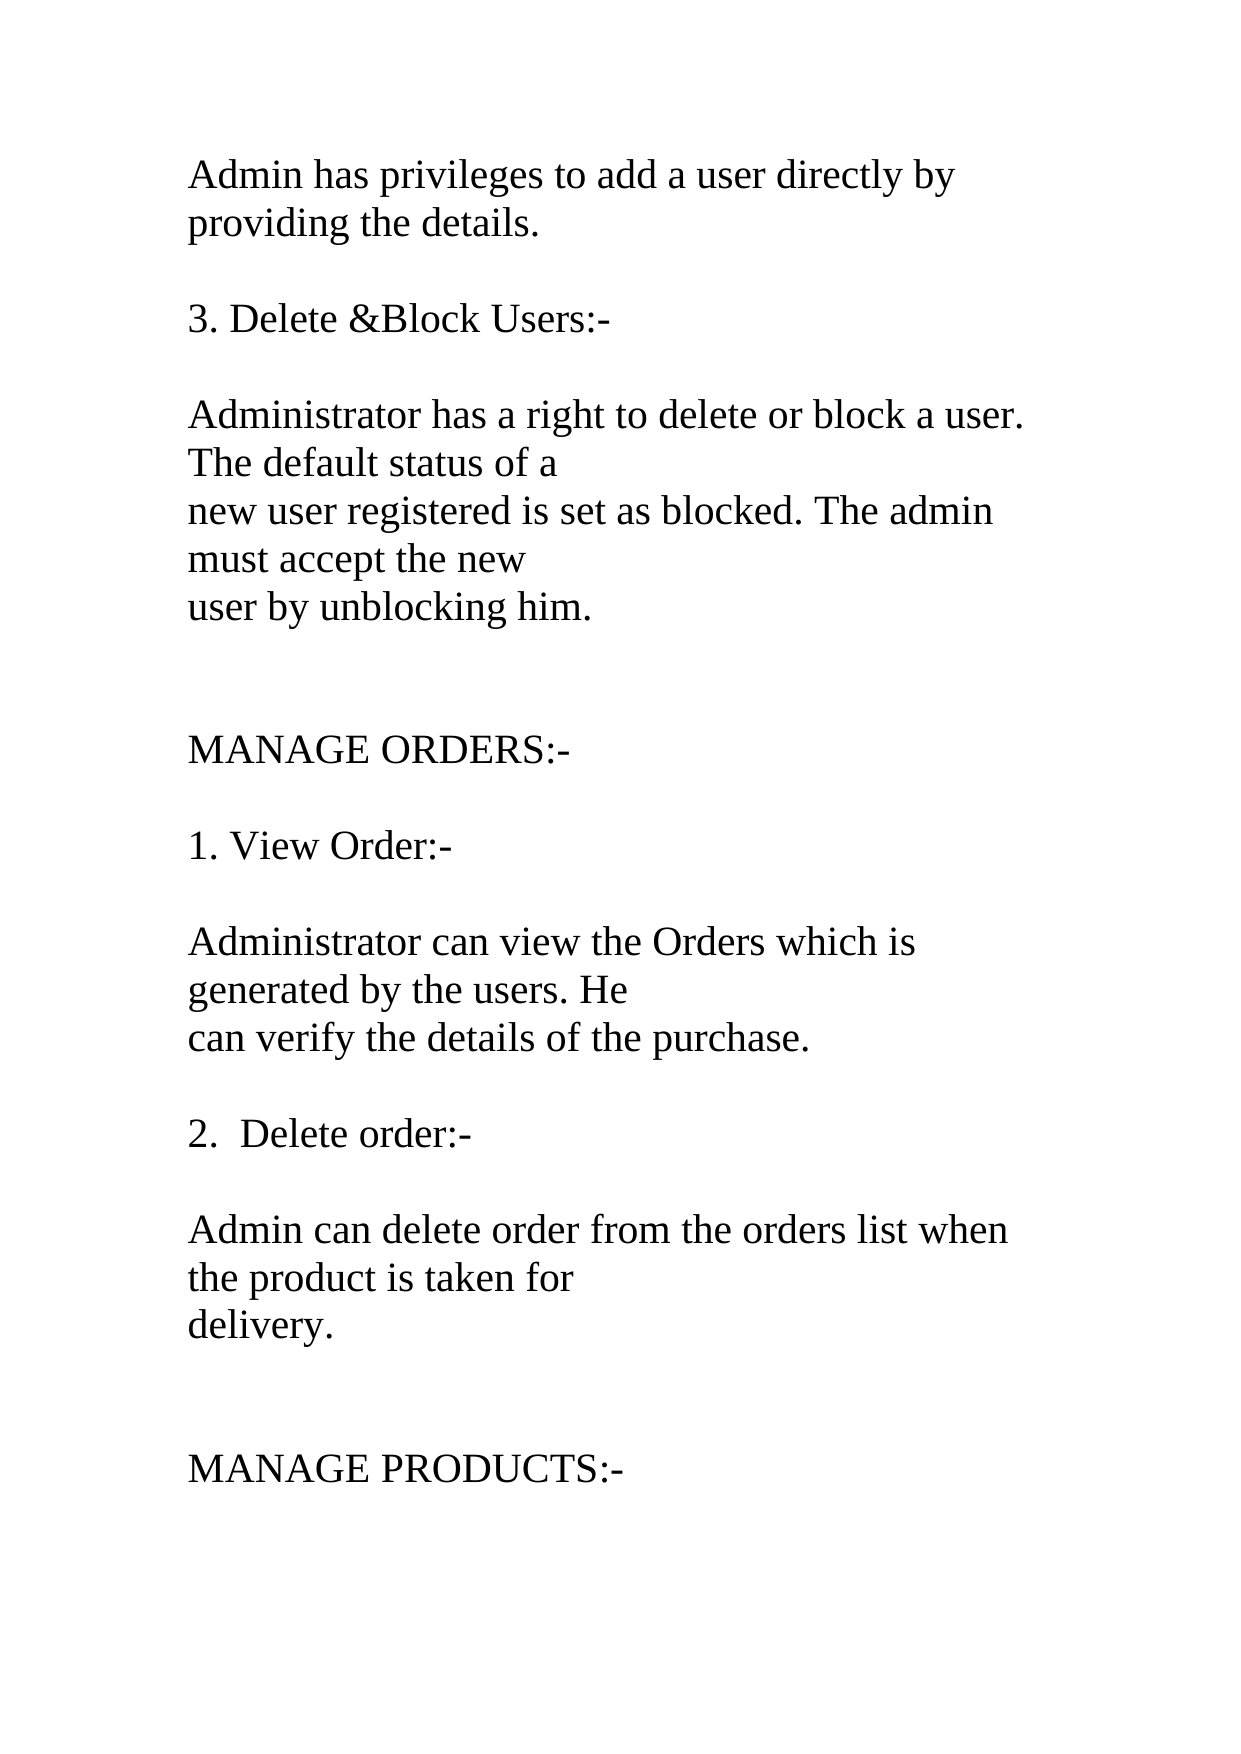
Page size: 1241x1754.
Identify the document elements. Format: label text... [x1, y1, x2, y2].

text 1. View Order:- [187, 821, 1053, 869]
text delivery. [187, 1300, 1053, 1348]
text MANAGE PRODUCTS:- [187, 1444, 1053, 1492]
text user by unblocking him. [187, 581, 1053, 629]
text Admin can delete order from the orders list when the product is taken for [187, 1204, 1053, 1300]
text new user registered is set as blocked. The admin must accept the new [187, 485, 1053, 581]
text Admin has privileges to add a user directly by providing the details. [187, 150, 1053, 246]
text 3. Delete &Block Users:- [187, 294, 1053, 342]
text 2. Delete order:- [187, 1108, 1053, 1156]
text can verify the details of the purchase. [187, 1012, 1053, 1060]
text Administrator can view the Orders which is generated by the users. He [187, 917, 1053, 1012]
text Administrator has a right to delete or block a user. The default status of a [187, 389, 1053, 485]
text MANAGE ORDERS:- [187, 725, 1053, 773]
